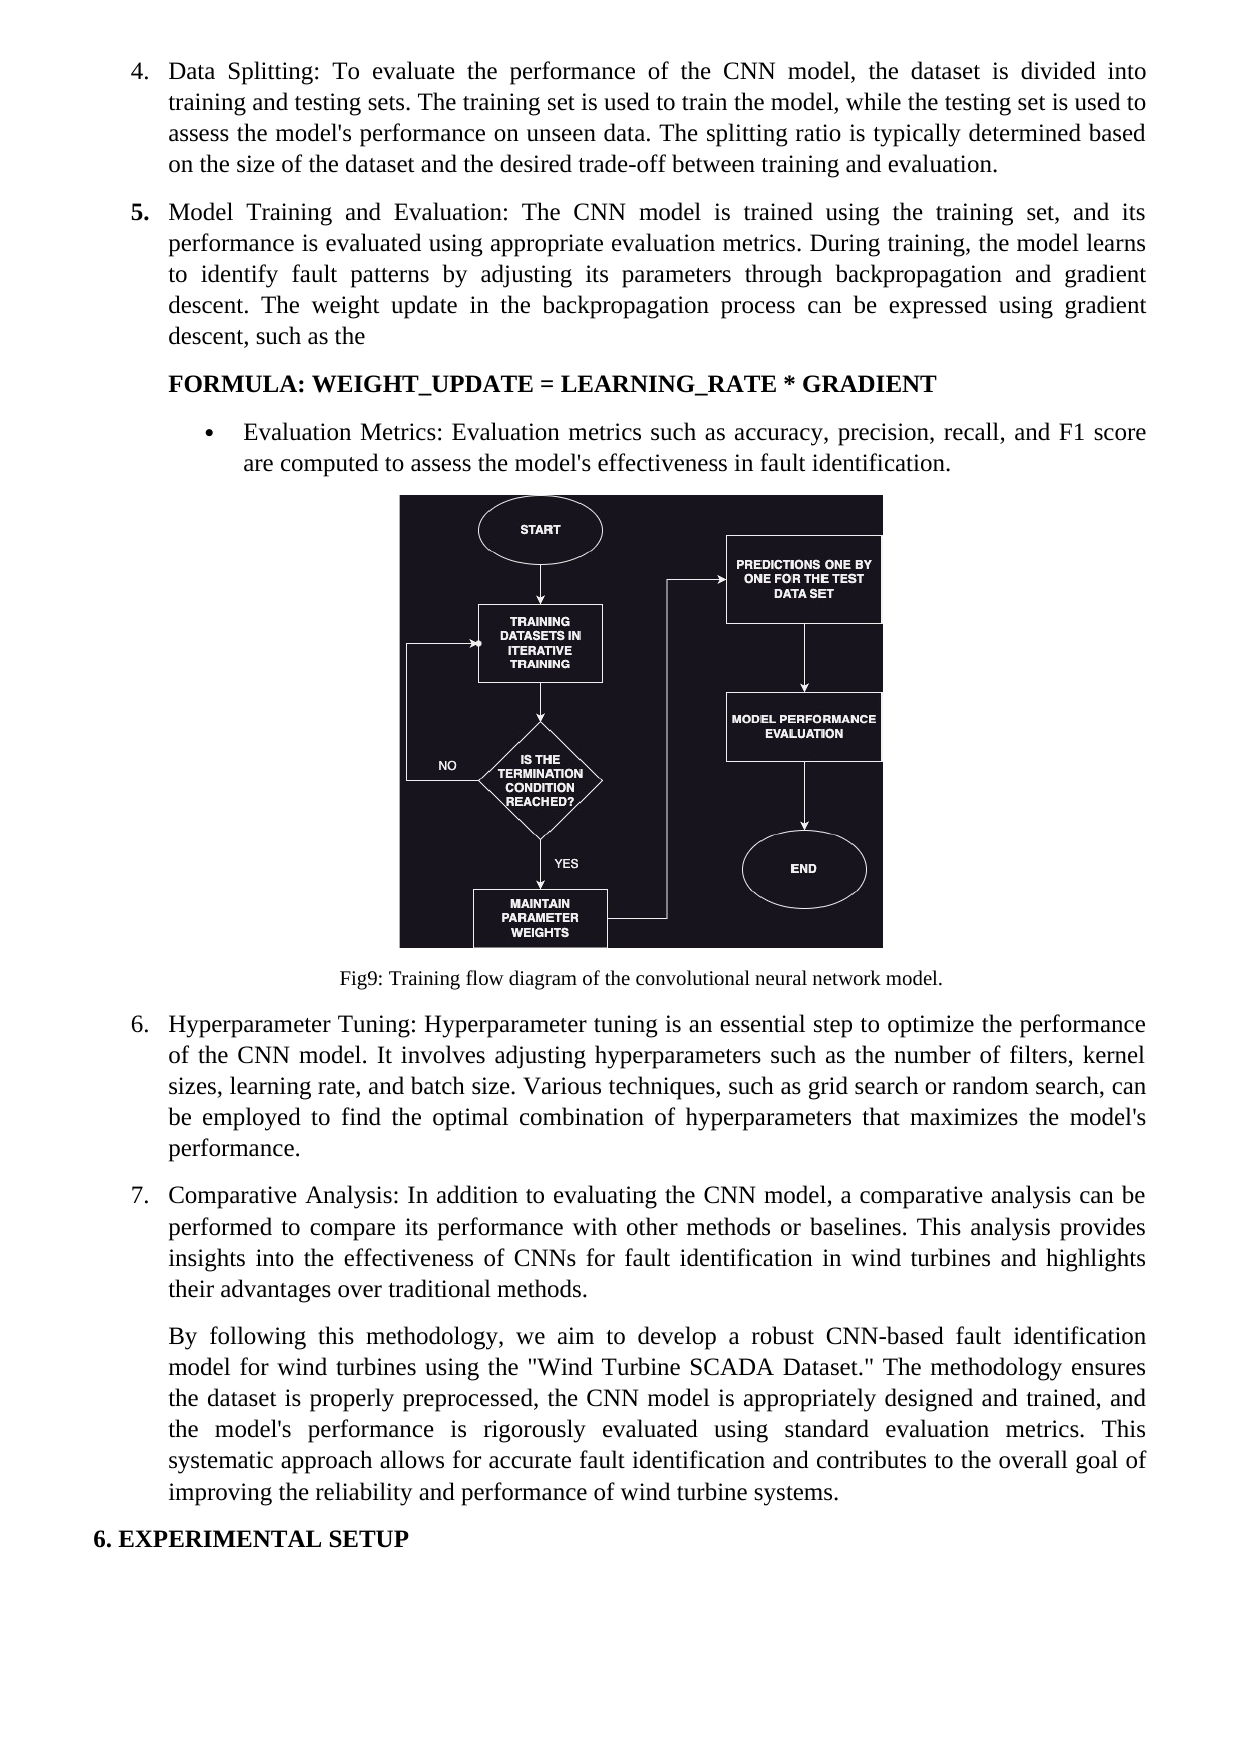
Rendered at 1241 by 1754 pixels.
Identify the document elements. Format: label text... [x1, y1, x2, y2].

list Evaluation Metrics: Evaluation metrics such as accuracy, precision, recall, and F1 score are computed to assess the model's effectiveness in fault identification. [206, 417, 1147, 476]
list Hyperparameter Tuning: Hyperparameter tuning is an essential step to optimize the performance of the CNN model. It involves adjusting hyperparameters such as the number of filters, kernel sizes, learning rate, and batch size. Various techniques, such as grid search or random search, can be employed to find the optimal combination of hyperparameters that maximizes the model's performance. [131, 1009, 1147, 1162]
list Model Training and Evaluation: The CNN model is trained using the training set, and its performance is evaluated using appropriate evaluation metrics. During training, the model learns to identify fault patterns by adjusting its parameters through backpropagation and gradient descent. The weight update in the backpropagation process can be expressed using gradient descent, such as the [131, 197, 1147, 350]
text By following this methodology, we aim to develop a robust CNN-based fault identification model for wind turbines using the "Wind Turbine SCADA Dataset." The methodology ensures the dataset is properly preprocessed, the CNN model is appropriately designed and trained, and the model's performance is rigorously evaluated using standard evaluation metrics. This systematic approach allows for accurate fault identification and contributes to the overall goal of improving the reliability and performance of wind turbine systems. [168, 1321, 1147, 1505]
text 6. EXPERIMENTAL SETUP [93, 1524, 1147, 1553]
list Comparative Analysis: In addition to evaluating the CNN model, a comparative analysis can be performed to compare its performance with other methods or baselines. This analysis provides insights into the effectiveness of CNNs for fault identification in wind turbines and highlights their advantages over traditional methods. [131, 1181, 1147, 1302]
text Fig9: Training flow diagram of the convolutional neural network model. [93, 966, 1189, 990]
picture [399, 495, 883, 948]
list Data Splitting: To evaluate the performance of the CNN model, the dataset is divided into training and testing sets. The training set is used to train the model, while the testing set is used to assess the model's performance on unseen data. The splitting ratio is typically determined based on the size of the dataset and the desired trade-off between training and evaluation. [131, 56, 1147, 178]
text FORMULA: WEIGHT_UPDATE = LEARNING_RATE * GRADIENT [168, 369, 1147, 398]
